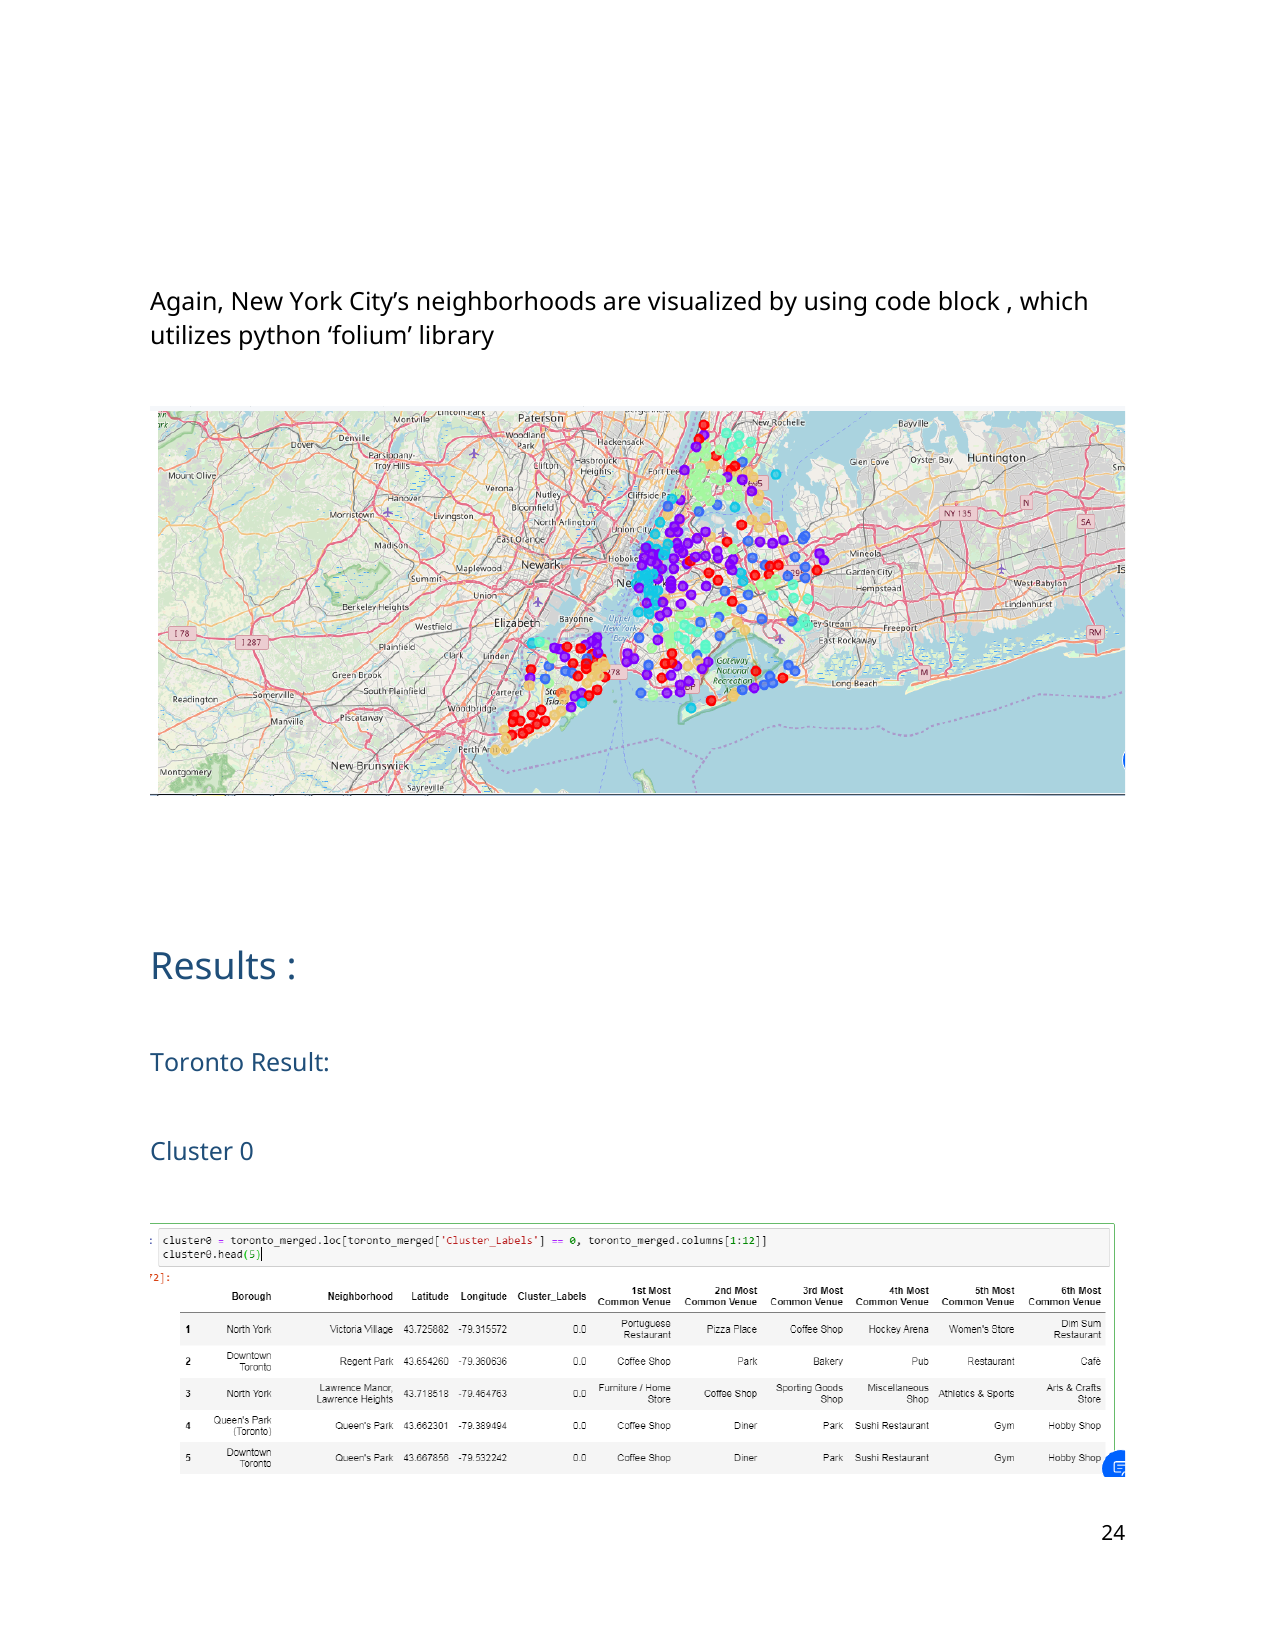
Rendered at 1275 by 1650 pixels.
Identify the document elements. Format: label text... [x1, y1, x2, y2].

picture [150, 1222, 1125, 1477]
text Again, New York City’s neighborhoods are visualized by using code block , which utilizes python ‘folium’ library [150, 283, 1125, 352]
text Results : [150, 939, 1125, 990]
picture [150, 406, 1125, 796]
text Toronto Result: [150, 1045, 1125, 1079]
text Cluster 0 [150, 1134, 1125, 1168]
